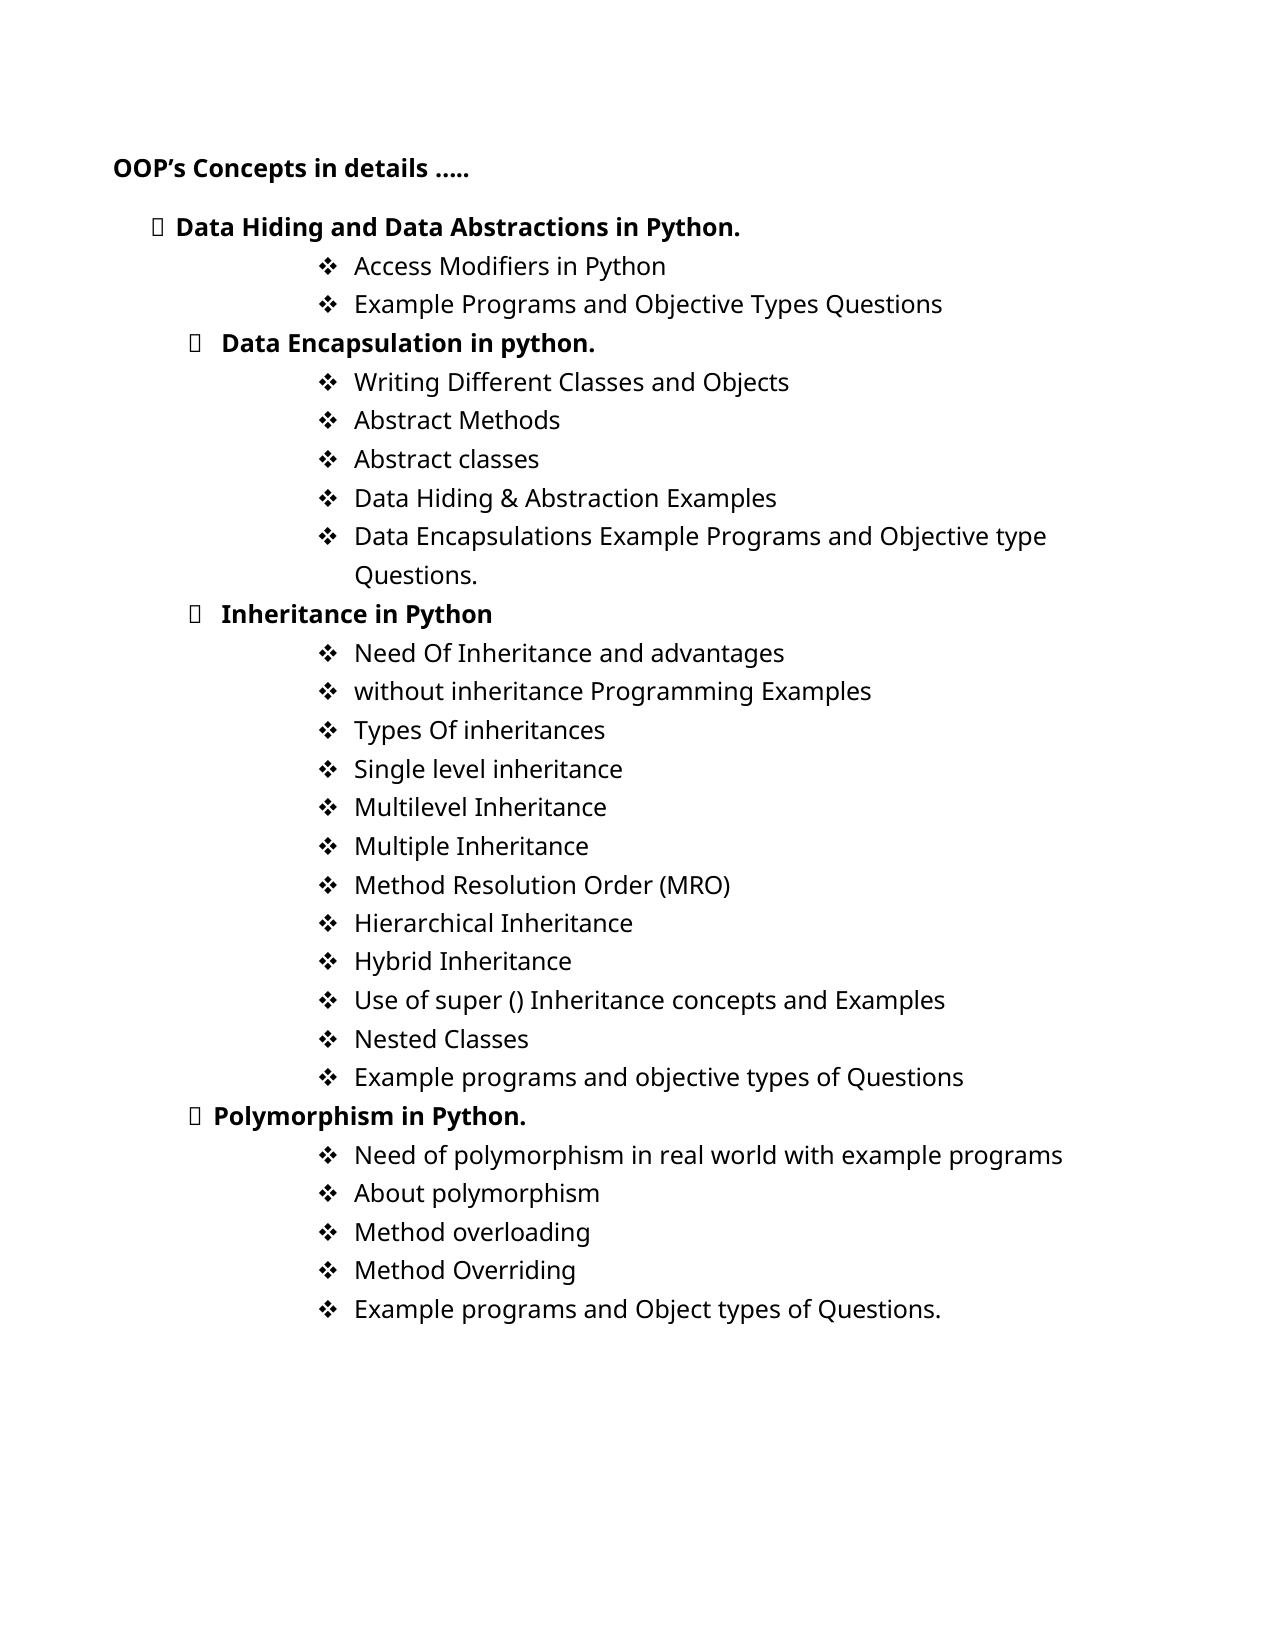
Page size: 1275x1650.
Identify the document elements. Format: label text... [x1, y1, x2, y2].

list Need of polymorphism in real world with example programs [317, 1137, 1162, 1171]
list Abstract classes [317, 442, 1162, 476]
list Data Encapsulations Example Programs and Objective type Questions. [316, 519, 1099, 591]
list Use of super () Inheritance concepts and Examples [317, 983, 1162, 1017]
list Hybrid Inheritance [317, 944, 1162, 978]
list Example programs and Object types of Questions. [317, 1292, 1162, 1326]
list Abstract Methods [317, 403, 1162, 437]
list Types Of inheritances [317, 713, 1162, 747]
list Single level inheritance [317, 751, 1162, 785]
list Example programs and objective types of Questions [317, 1060, 1162, 1094]
text  Data Hiding and Data Abstractions in Python. [150, 210, 1162, 244]
list Data Hiding & Abstraction Examples [317, 480, 1162, 514]
list Writing Different Classes and Objects [317, 364, 1162, 398]
list Nested Classes [317, 1021, 1162, 1056]
list Multilevel Inheritance [317, 790, 1162, 824]
list About polymorphism [317, 1176, 1162, 1210]
list Method Overriding [317, 1253, 1162, 1287]
list Need Of Inheritance and advantages [317, 635, 1162, 669]
subtitle  Data Encapsulation in python. [187, 326, 1162, 360]
list Method overloading [317, 1214, 1162, 1248]
list Access Modifiers in Python [317, 248, 1162, 282]
list Multiple Inheritance [317, 829, 1162, 863]
list Hierarchical Inheritance [317, 905, 1162, 939]
list Method Resolution Order (MRO) [317, 867, 1162, 901]
subtitle  Polymorphism in Python. [187, 1099, 1162, 1133]
subtitle OOP’s Concepts in details ….. [113, 150, 1162, 184]
list Example Programs and Objective Types Questions [317, 287, 1162, 321]
list without inheritance Programming Examples [317, 674, 1162, 708]
subtitle  Inheritance in Python [187, 597, 1162, 631]
